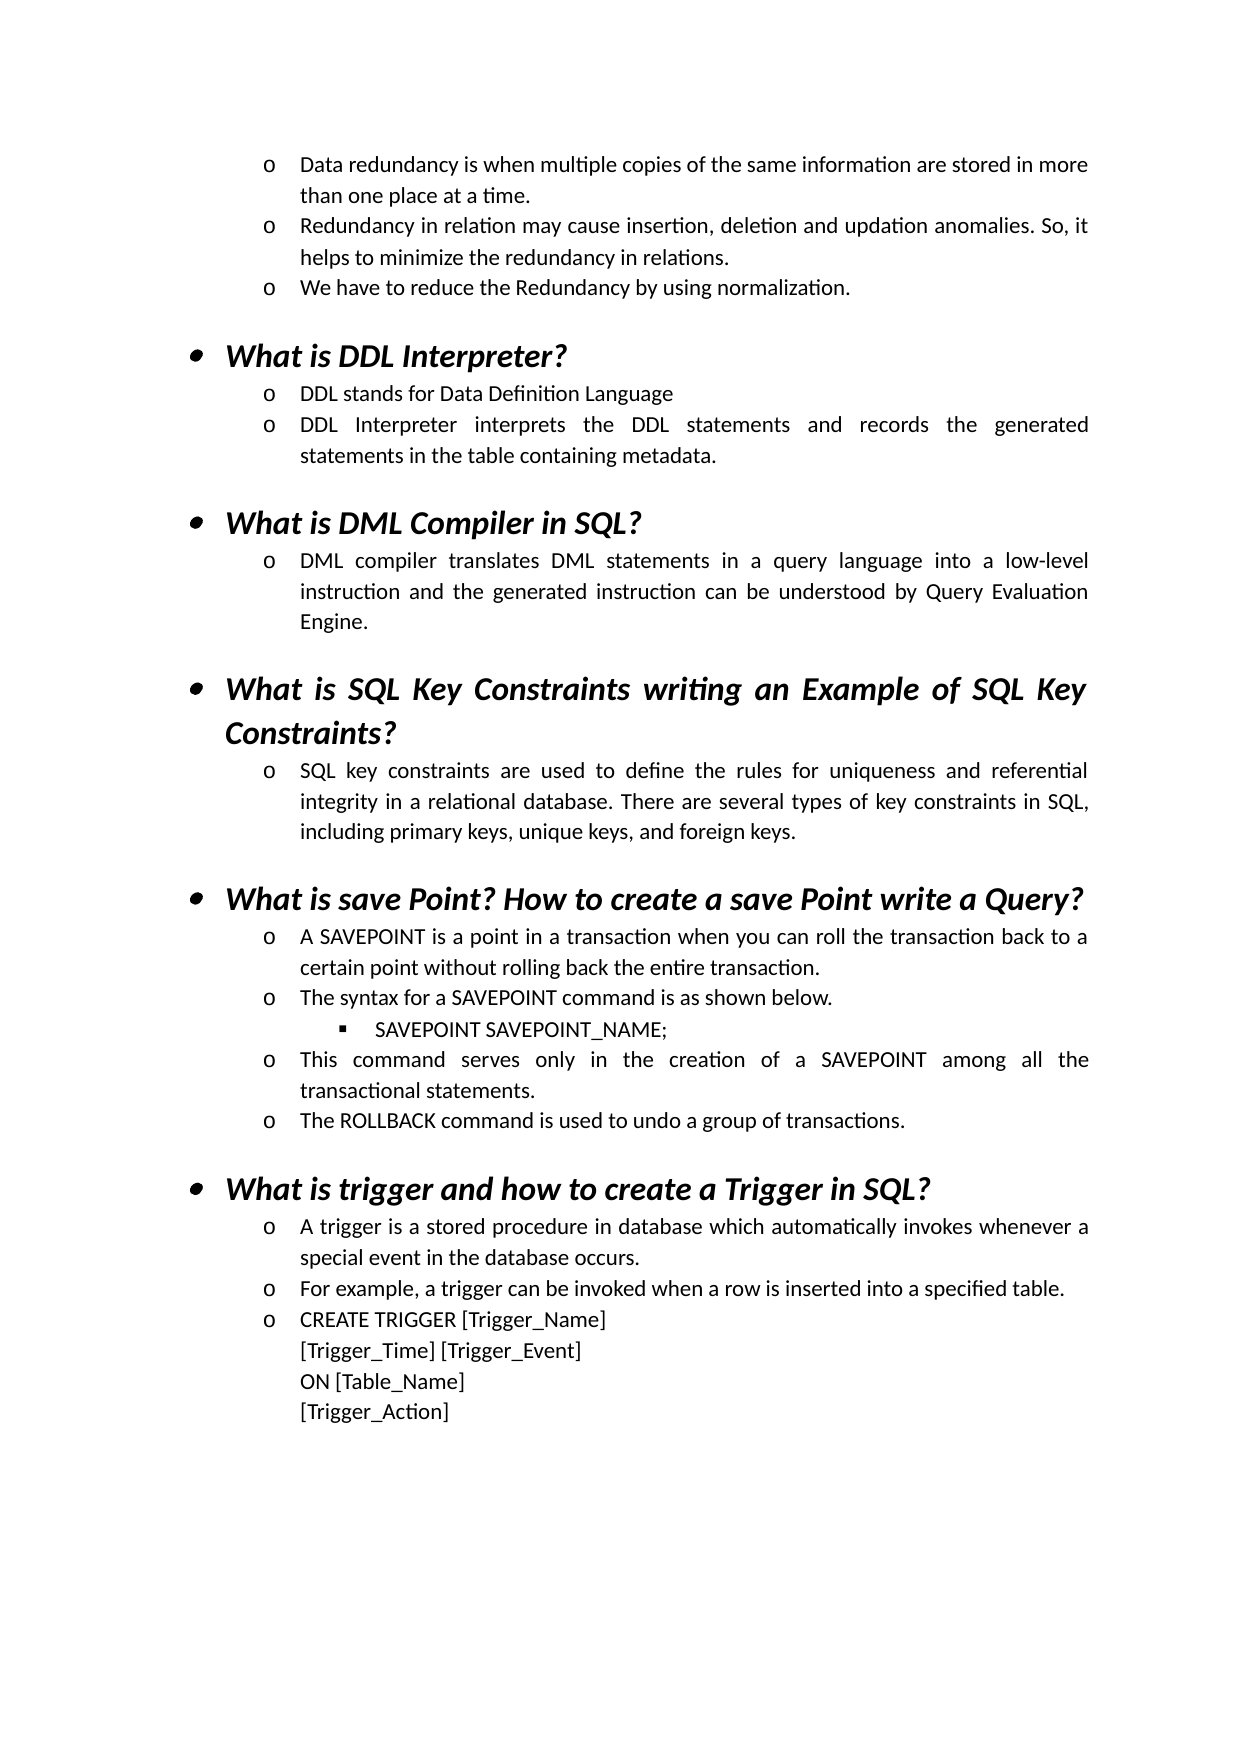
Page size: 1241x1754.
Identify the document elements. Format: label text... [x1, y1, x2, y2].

list The ROLLBACK command is used to undo a group of transactions. [262, 1107, 1090, 1136]
list What is save Point? How to create a save Point write a Query? [187, 878, 1090, 918]
list SAVEPOINT SAVEPOINT_NAME; [337, 1015, 1090, 1043]
list CREATE TRIGGER [Trigger_Name] [262, 1305, 1090, 1334]
list SQL key constraints are used to define the rules for uniqueness and referential integrity in a relational database. There are several types of key constraints in SQL, including primary keys, unique keys, and foreign keys. [262, 756, 1090, 845]
list [Trigger_Time] [Trigger_Event] [300, 1337, 1090, 1365]
list A SAVEPOINT is a point in a transaction when you can roll the transaction back to a certain point without rolling back the entire transaction. [262, 922, 1090, 981]
list ON [Table_Name] [300, 1367, 1090, 1395]
list This command serves only in the creation of a SAVEPOINT among all the transactional statements. [262, 1045, 1090, 1104]
list What is trigger and how to create a Trigger in SQL? [187, 1168, 1090, 1209]
list DDL Interpreter interprets the DDL statements and records the generated statements in the table containing metadata. [262, 410, 1090, 469]
list For example, a trigger can be invoked when a row is inserted into a specified table. [262, 1274, 1090, 1303]
list Redundancy in relation may cause insertion, deletion and updation anomalies. So, it helps to minimize the redundancy in relations. [262, 212, 1090, 271]
list What is DML Compiler in SQL? [187, 502, 1090, 543]
list [Trigger_Action] [300, 1397, 1090, 1425]
list What is DDL Interpreter? [187, 335, 1090, 376]
list A trigger is a stored procedure in database which automatically invokes whenever a special event in the database occurs. [262, 1212, 1090, 1272]
list We have to reduce the Redundancy by using normalization. [262, 273, 1090, 302]
list DDL stands for Data Definition Language [262, 379, 1090, 408]
list Data redundancy is when multiple copies of the same information are stored in more than one place at a time. [262, 150, 1090, 209]
list What is SQL Key Constraints writing an Example of SQL Key Constraints? [187, 668, 1090, 753]
list DML compiler translates DML statements in a query language into a low-level instruction and the generated instruction can be understood by Query Evaluation Engine. [262, 546, 1090, 636]
list The syntax for a SAVEPOINT command is as shown below. [262, 983, 1090, 1012]
